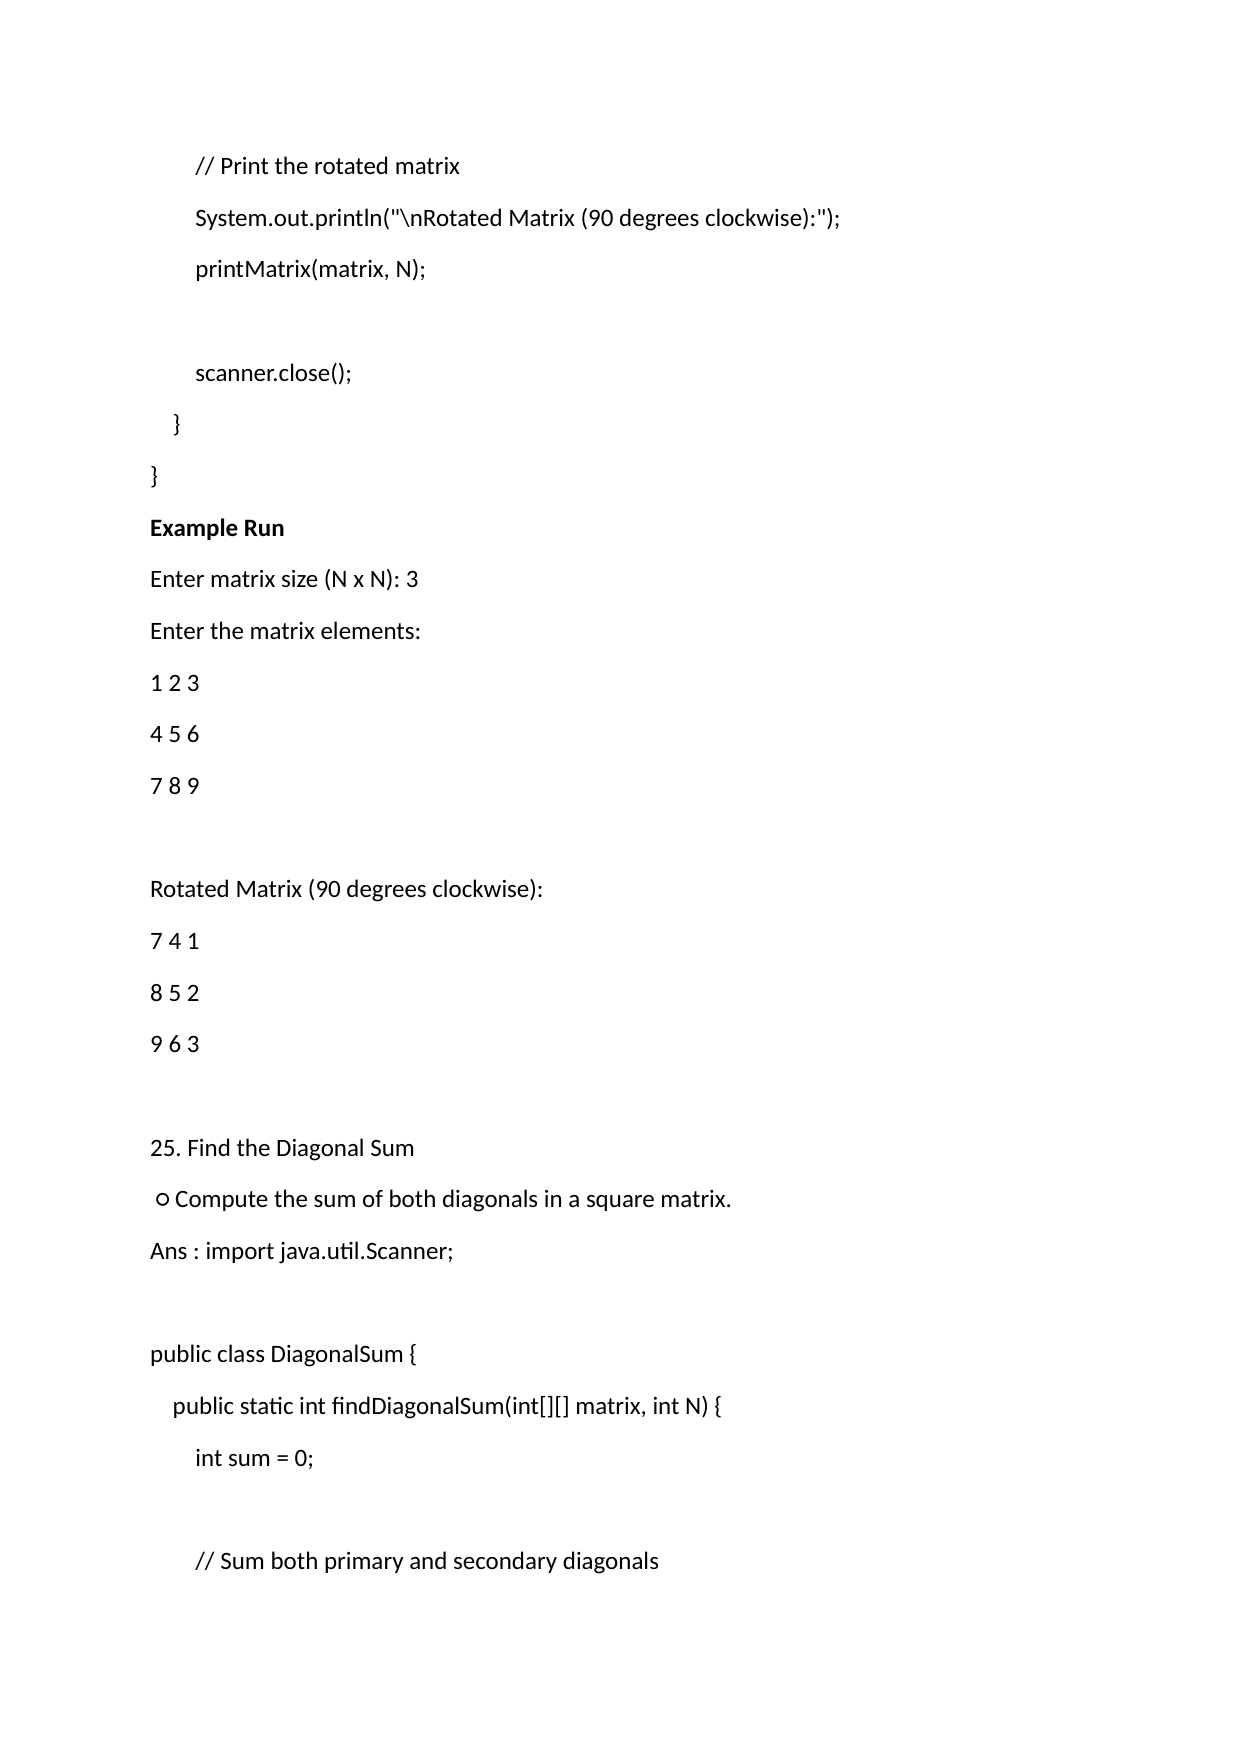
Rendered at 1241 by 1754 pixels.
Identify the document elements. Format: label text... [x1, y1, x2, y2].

text 7 8 9 [150, 770, 1090, 801]
text 25. Find the Diagonal Sum [150, 1132, 1090, 1162]
text Enter matrix size (N x N): 3 [150, 563, 1090, 594]
text int sum = 0; [150, 1442, 1090, 1472]
text public static int findDiagonalSum(int[][] matrix, int N) { [150, 1390, 1090, 1421]
text // Print the rotated matrix [150, 150, 1090, 181]
text 1 2 3 [150, 667, 1090, 697]
text 4 5 6 [150, 718, 1090, 749]
text 9 6 3 [150, 1028, 1090, 1059]
text public class DiagonalSum { [150, 1338, 1090, 1369]
text 8 5 2 [150, 977, 1090, 1007]
text Rotated Matrix (90 degrees clockwise): [150, 873, 1090, 904]
text } [150, 460, 1090, 491]
text // Sum both primary and secondary diagonals [150, 1545, 1090, 1576]
text printMatrix(matrix, N); [150, 253, 1090, 284]
text ○ Compute the sum of both diagonals in a square matrix. [150, 1183, 1090, 1214]
text scanner.close(); [150, 357, 1090, 387]
text Enter the matrix elements: [150, 615, 1090, 646]
text Ans : import java.util.Scanner; [150, 1235, 1090, 1266]
text 7 4 1 [150, 925, 1090, 956]
text System.out.println("\nRotated Matrix (90 degrees clockwise):"); [150, 202, 1090, 232]
text Example Run [150, 512, 1090, 542]
text } [150, 408, 1090, 439]
